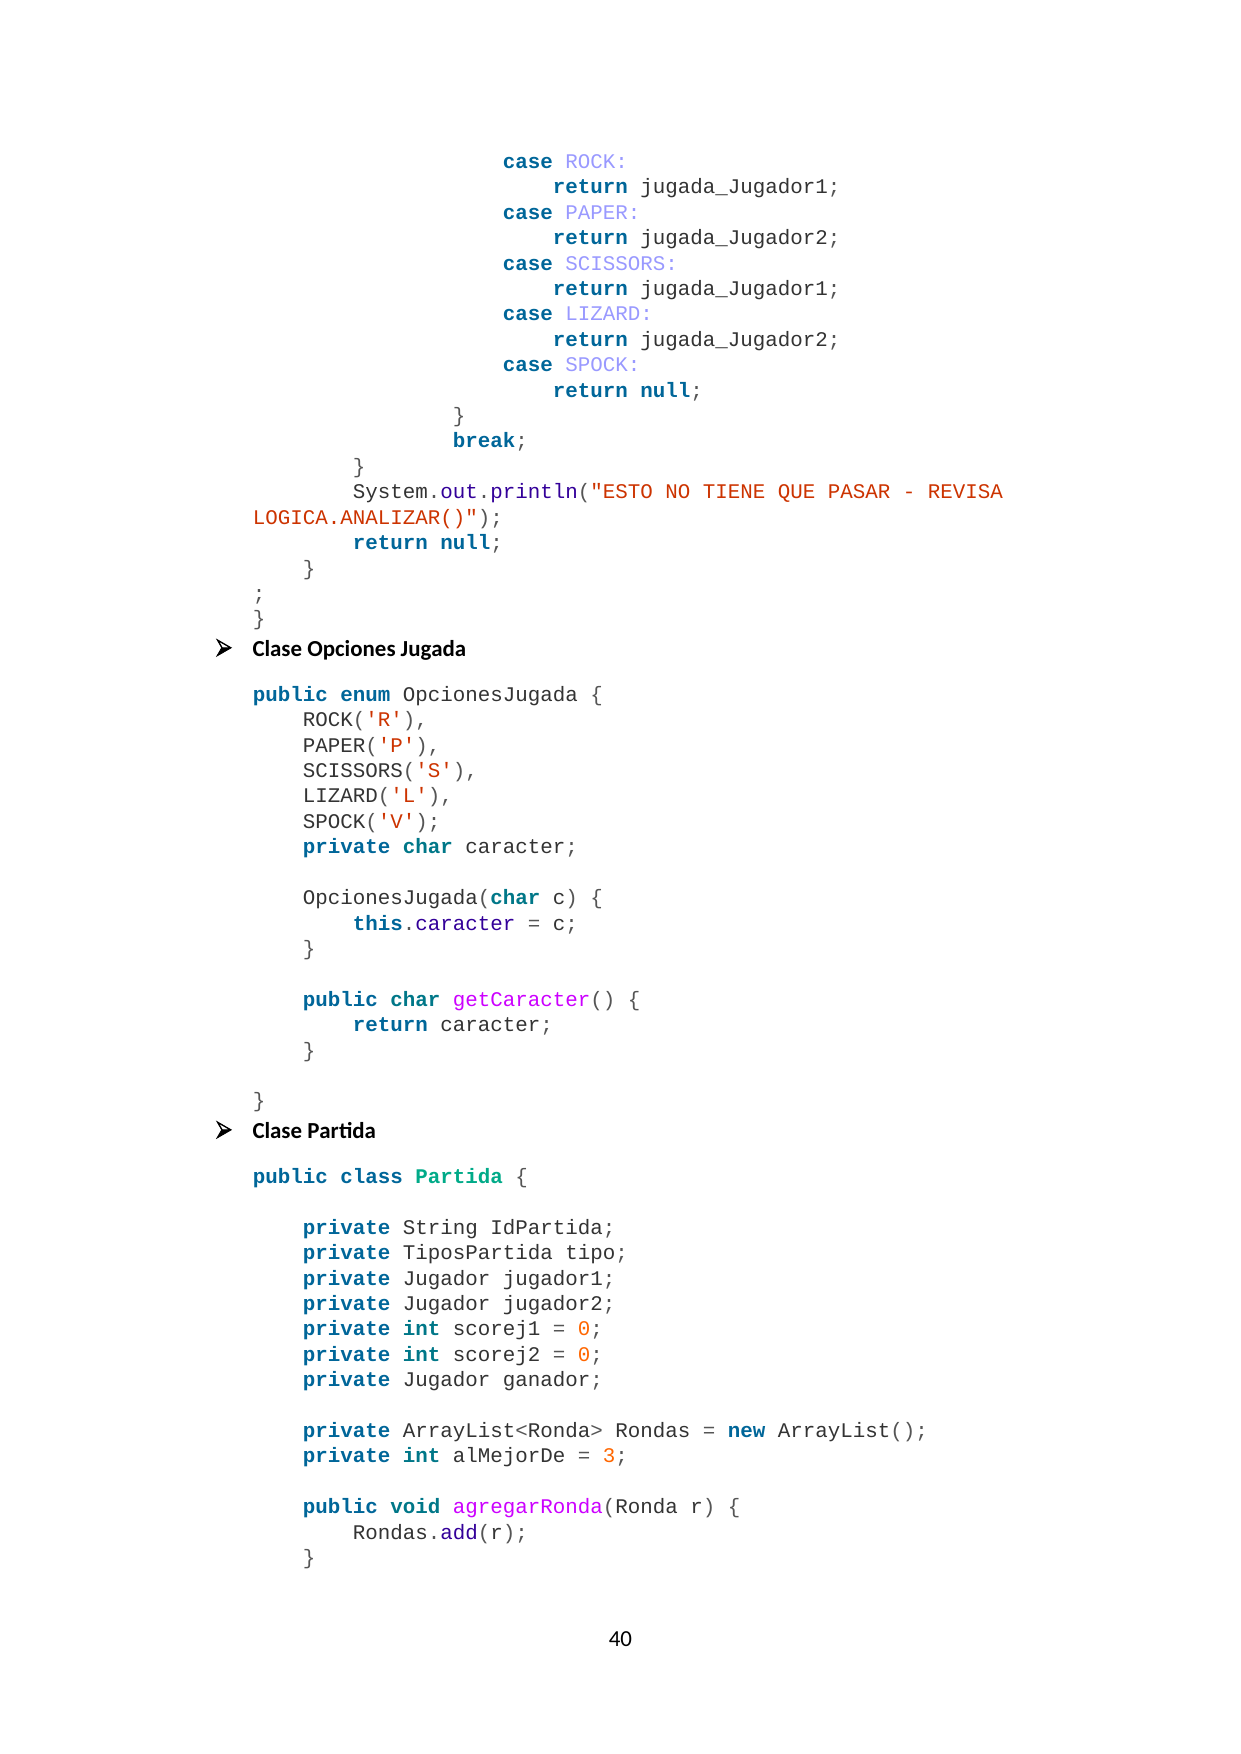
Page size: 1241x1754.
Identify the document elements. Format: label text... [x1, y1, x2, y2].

table_header public enum OpcionesJugada { ROCK('R'), PAPER('P'), SCISSORS('S'), LIZARD('L'), SPOCK('V'); private char caracter; OpcionesJugada(char c) { this.caracter = c; } public char getCaracter() { return caracter; } } [251, 681, 648, 1116]
list Clase Opciones Jugada [215, 634, 1063, 662]
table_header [251, 148, 1104, 634]
list Clase Partida [215, 1116, 1063, 1144]
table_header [251, 1163, 1104, 1598]
